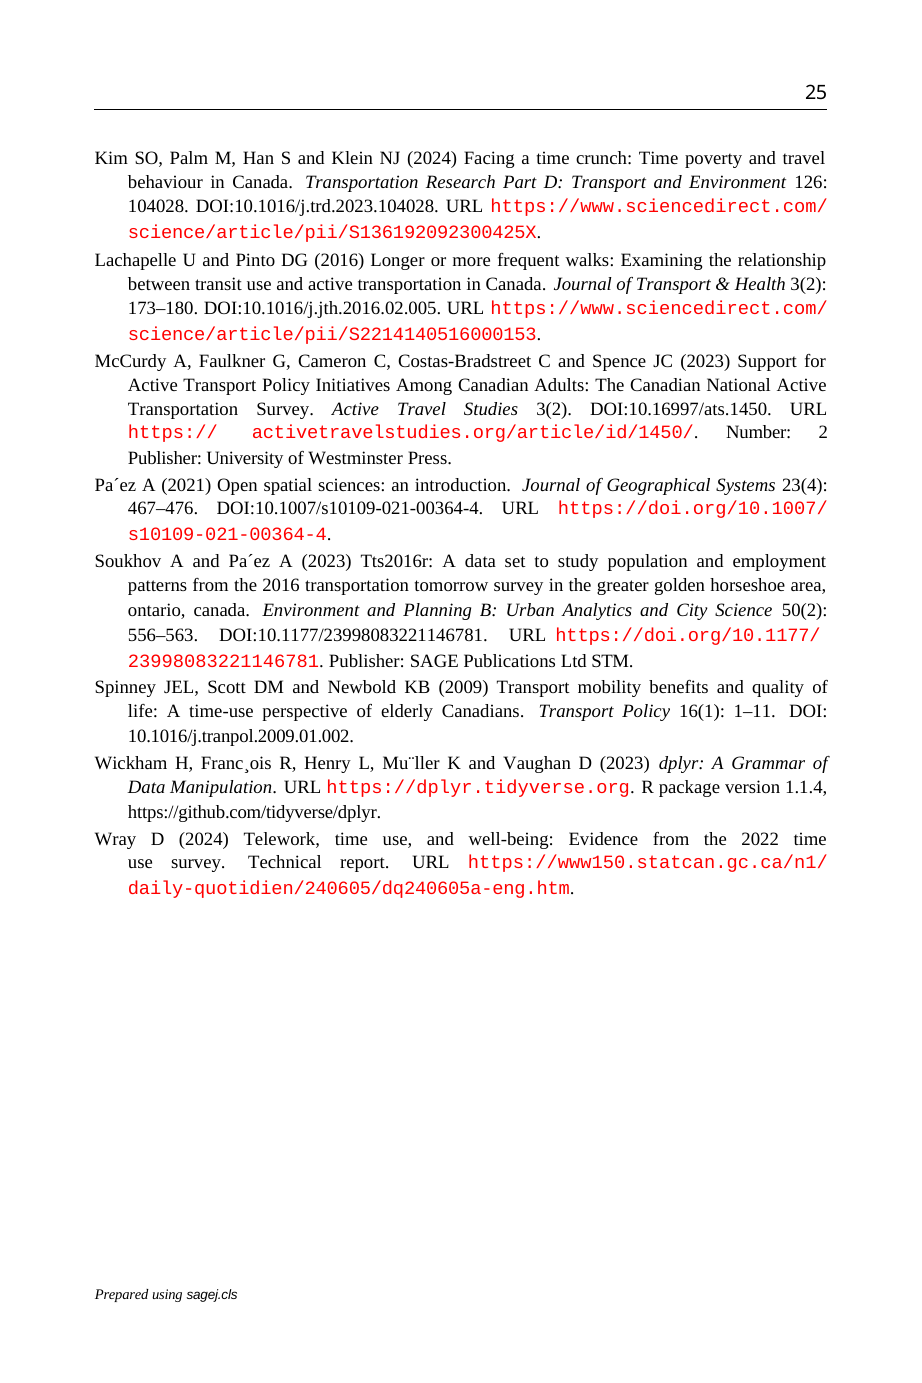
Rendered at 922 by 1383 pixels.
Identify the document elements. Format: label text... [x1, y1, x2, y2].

text Wickham H, Franc¸ois R, Henry L, Mu¨ller K and Vaughan D (2023) dplyr: A Grammar of Data Manipulation. URL https://dplyr.tidyverse.org. R package version 1.1.4, https://github.com/tidyverse/dplyr. [94, 752, 828, 822]
text Kim SO, Palm M, Han S and Klein NJ (2024) Facing a time crunch: Time poverty and travel behaviour in Canada. Transportation Research Part D: Transport and Environment 126: 104028. DOI:10.1016/j.trd.2023.104028. URL https://www.sciencedirect.com/ science/article/pii/S136192092300425X. [94, 147, 828, 244]
text 23998083221146781. Publisher: SAGE Publications Ltd STM. [128, 651, 907, 672]
text Soukhov A and Pa´ez A (2023) Tts2016r: A data set to study population and employment patterns from the 2016 transportation tomorrow survey in the greater golden horseshoe area, ontario, canada. Environment and Planning B: Urban Analytics and City Science 50(2): 556–563. DOI:10.1177/23998083221146781. URL https://doi.org/10.1177/ [94, 549, 828, 647]
text Lachapelle U and Pinto DG (2016) Longer or more frequent walks: Examining the relationship between transit use and active transportation in Canada. Journal of Transport & Health 3(2): 173–180. DOI:10.1016/j.jth.2016.02.005. URL https://www.sciencedirect.com/ science/article/pii/S2214140516000153. [94, 248, 828, 346]
text Spinney JEL, Scott DM and Newbold KB (2009) Transport mobility benefits and quality of life: A time-use perspective of elderly Canadians. Transport Policy 16(1): 1–11. DOI: 10.1016/j.tranpol.2009.01.002. [94, 676, 828, 747]
text Wray D (2024) Telework, time use, and well-being: Evidence from the 2022 time use survey. Technical report. URL https://www150.statcan.gc.ca/n1/ daily-quotidien/240605/dq240605a-eng.htm. [94, 828, 828, 900]
text Pa´ez A (2021) Open spatial sciences: an introduction. Journal of Geographical Systems 23(4): 467–476. DOI:10.1007/s10109-021-00364-4. URL https://doi.org/10.1007/ s10109-021-00364-4. [94, 473, 828, 546]
text McCurdy A, Faulkner G, Cameron C, Costas-Bradstreet C and Spence JC (2023) Support for Active Transport Policy Initiatives Among Canadian Adults: The Canadian National Active Transportation Survey. Active Travel Studies 3(2). DOI:10.16997/ats.1450. URL https:// activetravelstudies.org/article/id/1450/. Number: 2 Publisher: University of Westminster Press. [94, 350, 828, 468]
